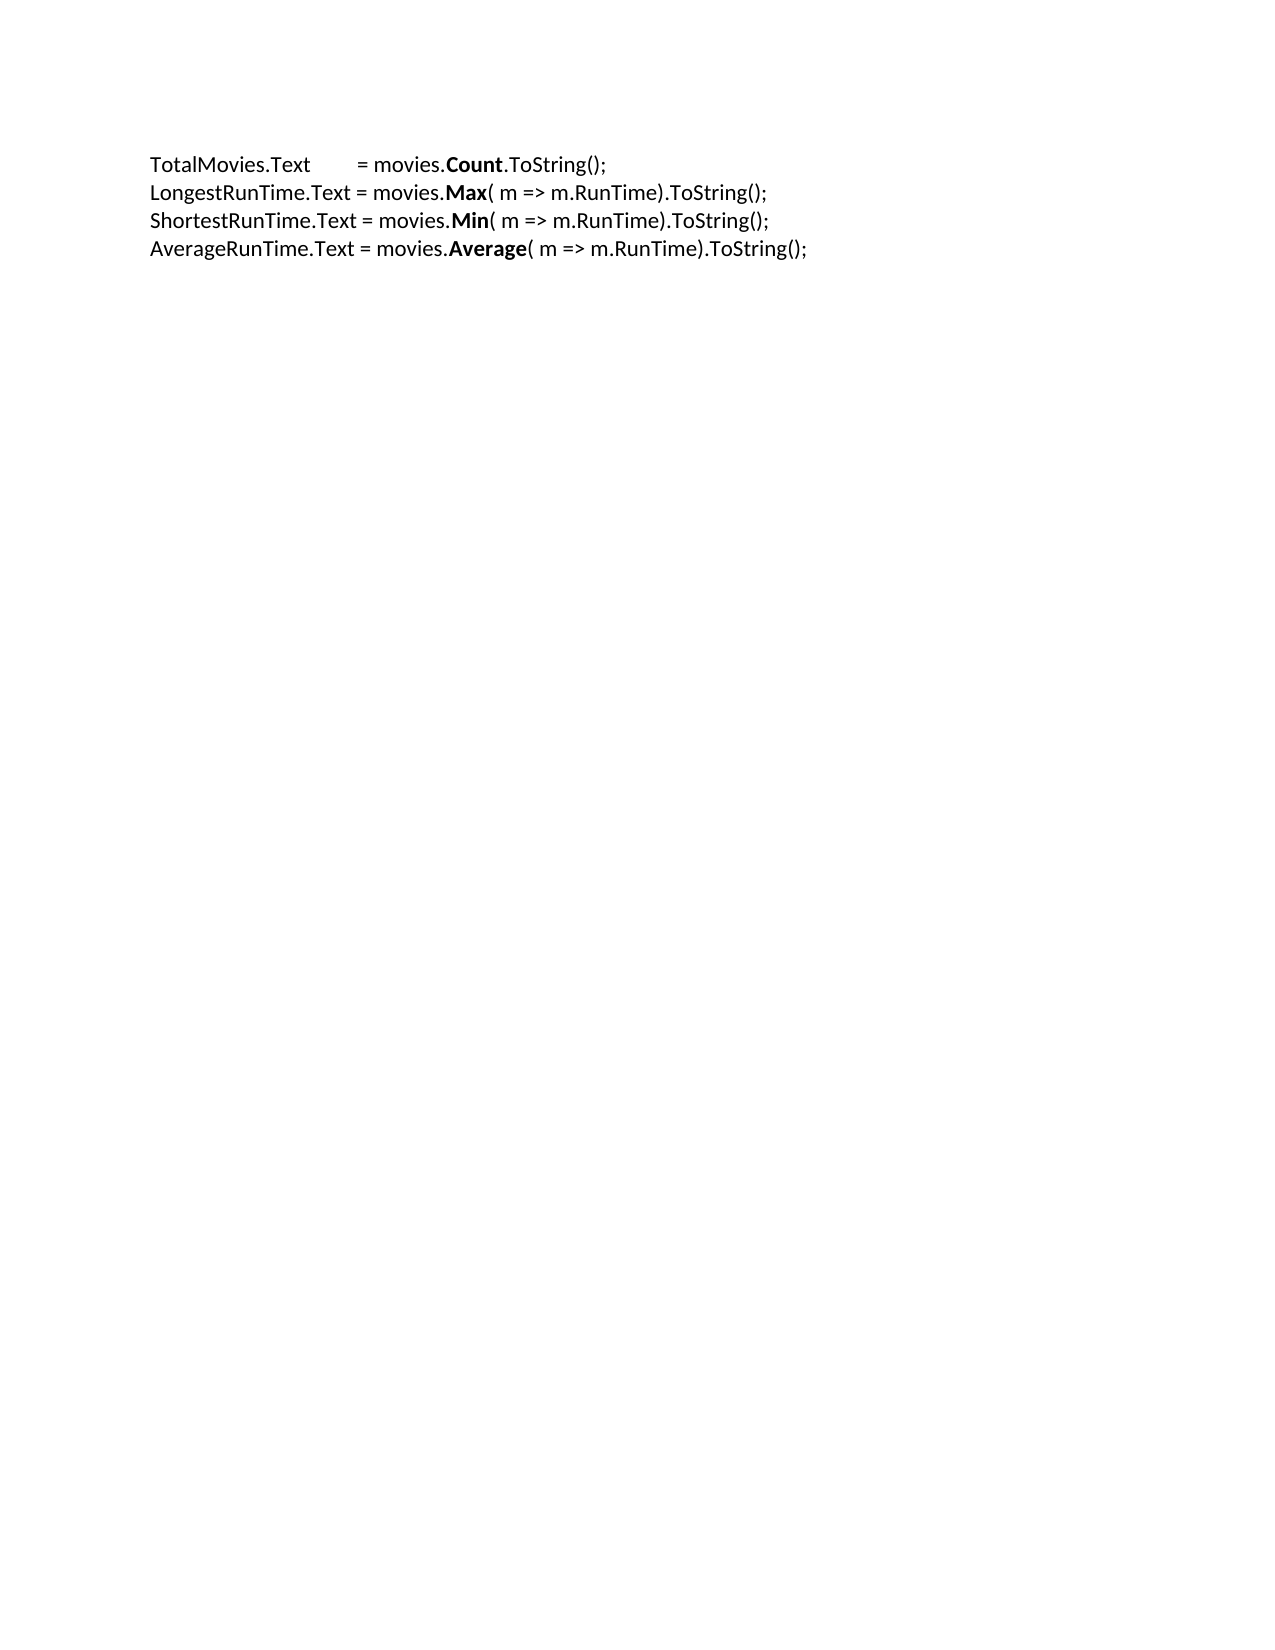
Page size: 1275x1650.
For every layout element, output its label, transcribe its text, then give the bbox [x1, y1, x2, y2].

text ShortestRunTime.Text = movies.Min( m => m.RunTime).ToString(); [150, 206, 1125, 234]
text AverageRunTime.Text = movies.Average( m => m.RunTime).ToString(); [150, 234, 1125, 262]
text TotalMovies.Text = movies.Count.ToString(); [150, 150, 1125, 178]
text LongestRunTime.Text = movies.Max( m => m.RunTime).ToString(); [150, 178, 1125, 206]
